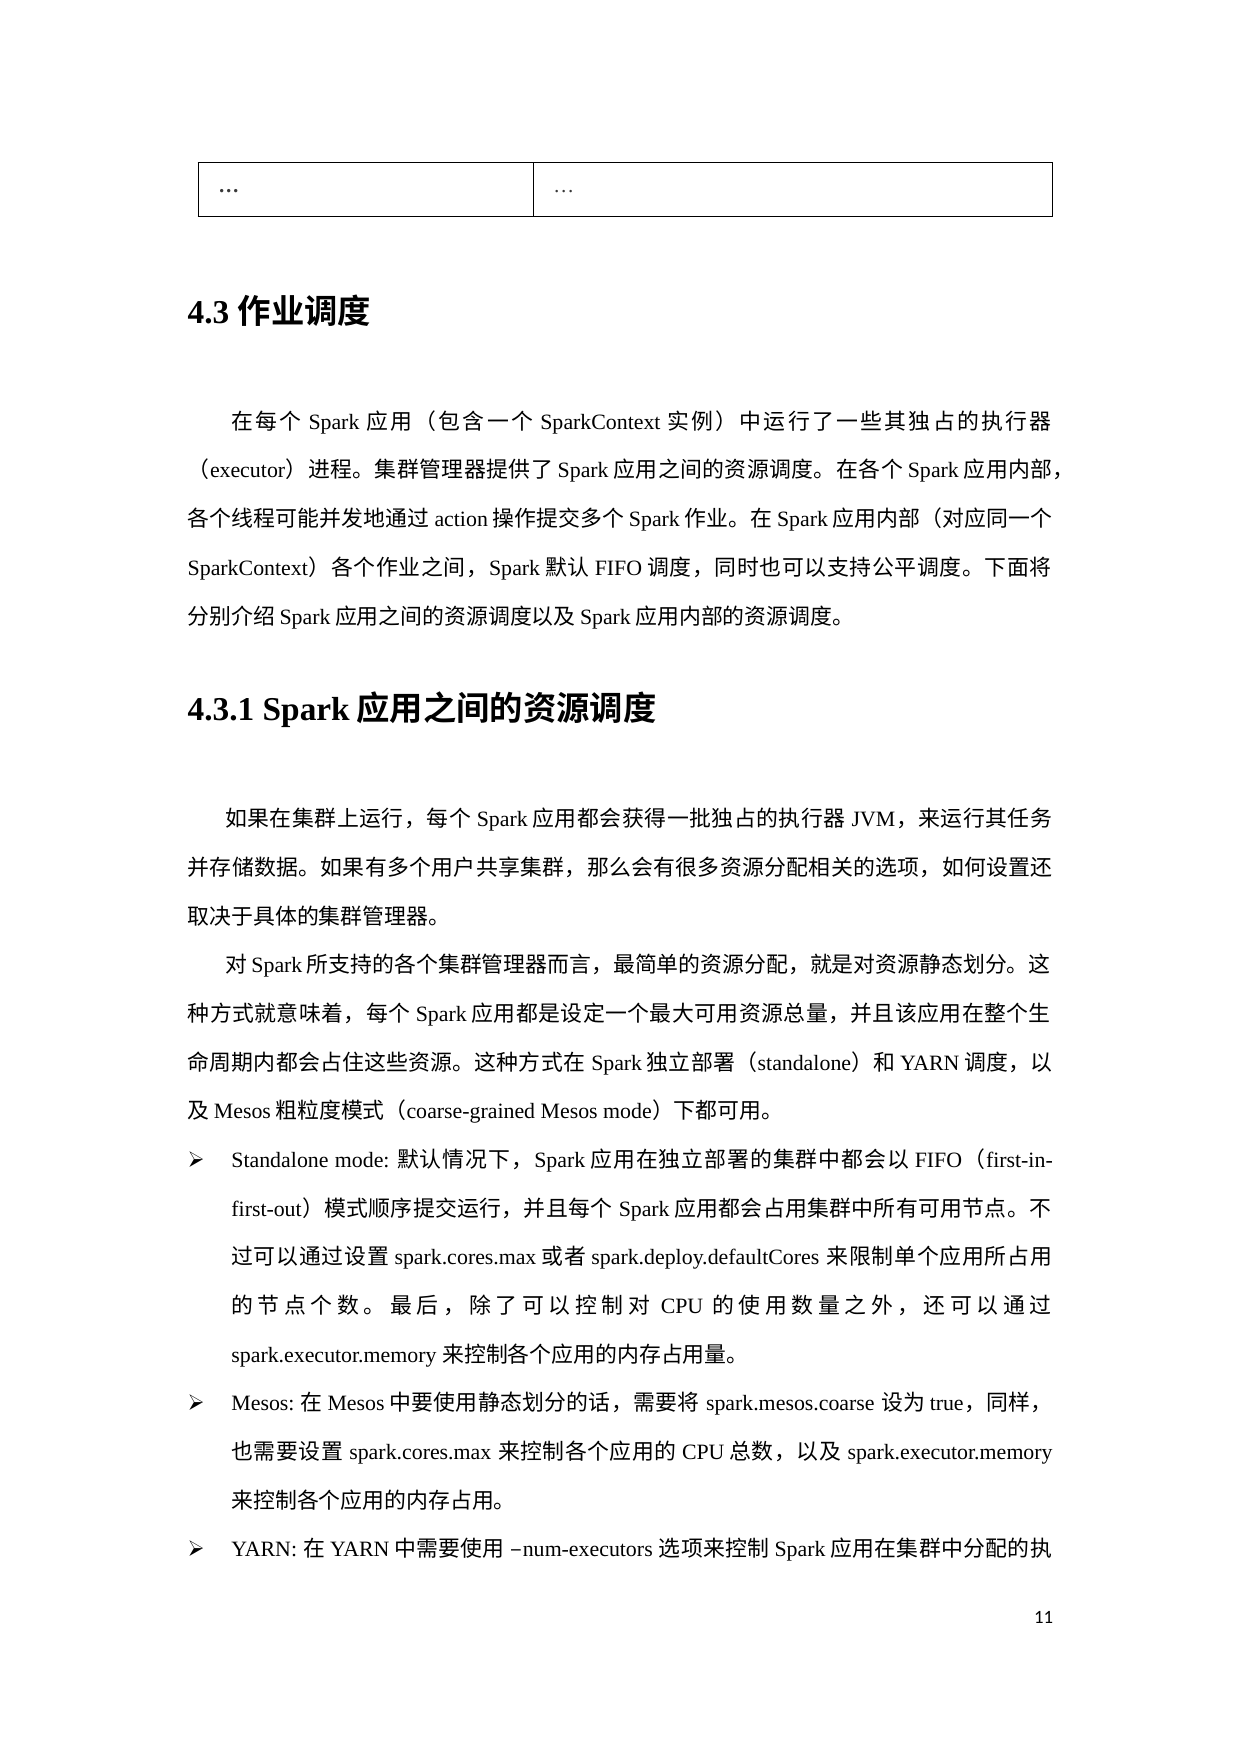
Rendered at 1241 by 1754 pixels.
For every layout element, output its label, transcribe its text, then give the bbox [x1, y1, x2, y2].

list Standalone mode: 默认情况下，Spark应用在独立部署的集群中都会以FIFO（first-in-first-out）模式顺序提交运行，并且每个Spark应用都会占用集群中所有可用节点。不过可以通过设置spark.cores.max或者spark.deploy.defaultCores 来限制单个应用所占用的节点个数。最后，除了可以控制对CPU的使用数量之外，还可以通过 spark.executor.memory 来控制各个应用的内存占用量。 [187, 1141, 1053, 1369]
list Mesos: 在Mesos中要使用静态划分的话，需要将 spark.mesos.coarse 设为true，同样，也需要设置 spark.cores.max 来控制各个应用的CPU总数，以及 spark.executor.memory 来控制各个应用的内存占用。 [187, 1385, 1053, 1515]
text 在每个Spark应用（包含一个SparkContext实例）中运行了一些其独占的执行器（executor）进程。集群管理器提供了Spark应用之间的资源调度。在各个Spark应用内部，各个线程可能并发地通过action操作提交多个Spark作业。在Spark应用内部（对应同一个SparkContext）各个作业之间，Spark默认FIFO调度，同时也可以支持公平调度。下面将分别介绍Spark应用之间的资源调度以及Spark应用内部的资源调度。 [187, 403, 1053, 631]
table_cell … [199, 163, 533, 216]
text 对Spark所支持的各个集群管理器而言，最简单的资源分配，就是对资源静态划分。这种方式就意味着，每个Spark应用都是设定一个最大可用资源总量，并且该应用在整个生命周期内都会占住这些资源。这种方式在Spark独立部署（standalone）和YARN调度，以及Mesos粗粒度模式（coarse-grained Mesos mode）下都可用。 [187, 947, 1053, 1126]
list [187, 1531, 1053, 1563]
subtitle 4.3.1 Spark应用之间的资源调度 [187, 674, 1053, 739]
text 如果在集群上运行，每个Spark应用都会获得一批独占的执行器JVM，来运行其任务并存储数据。如果有多个用户共享集群，那么会有很多资源分配相关的选项，如何设置还取决于具体的集群管理器。 [187, 801, 1053, 931]
subtitle 4.3 作业调度 [187, 276, 1053, 341]
table_cell … [534, 163, 1052, 216]
